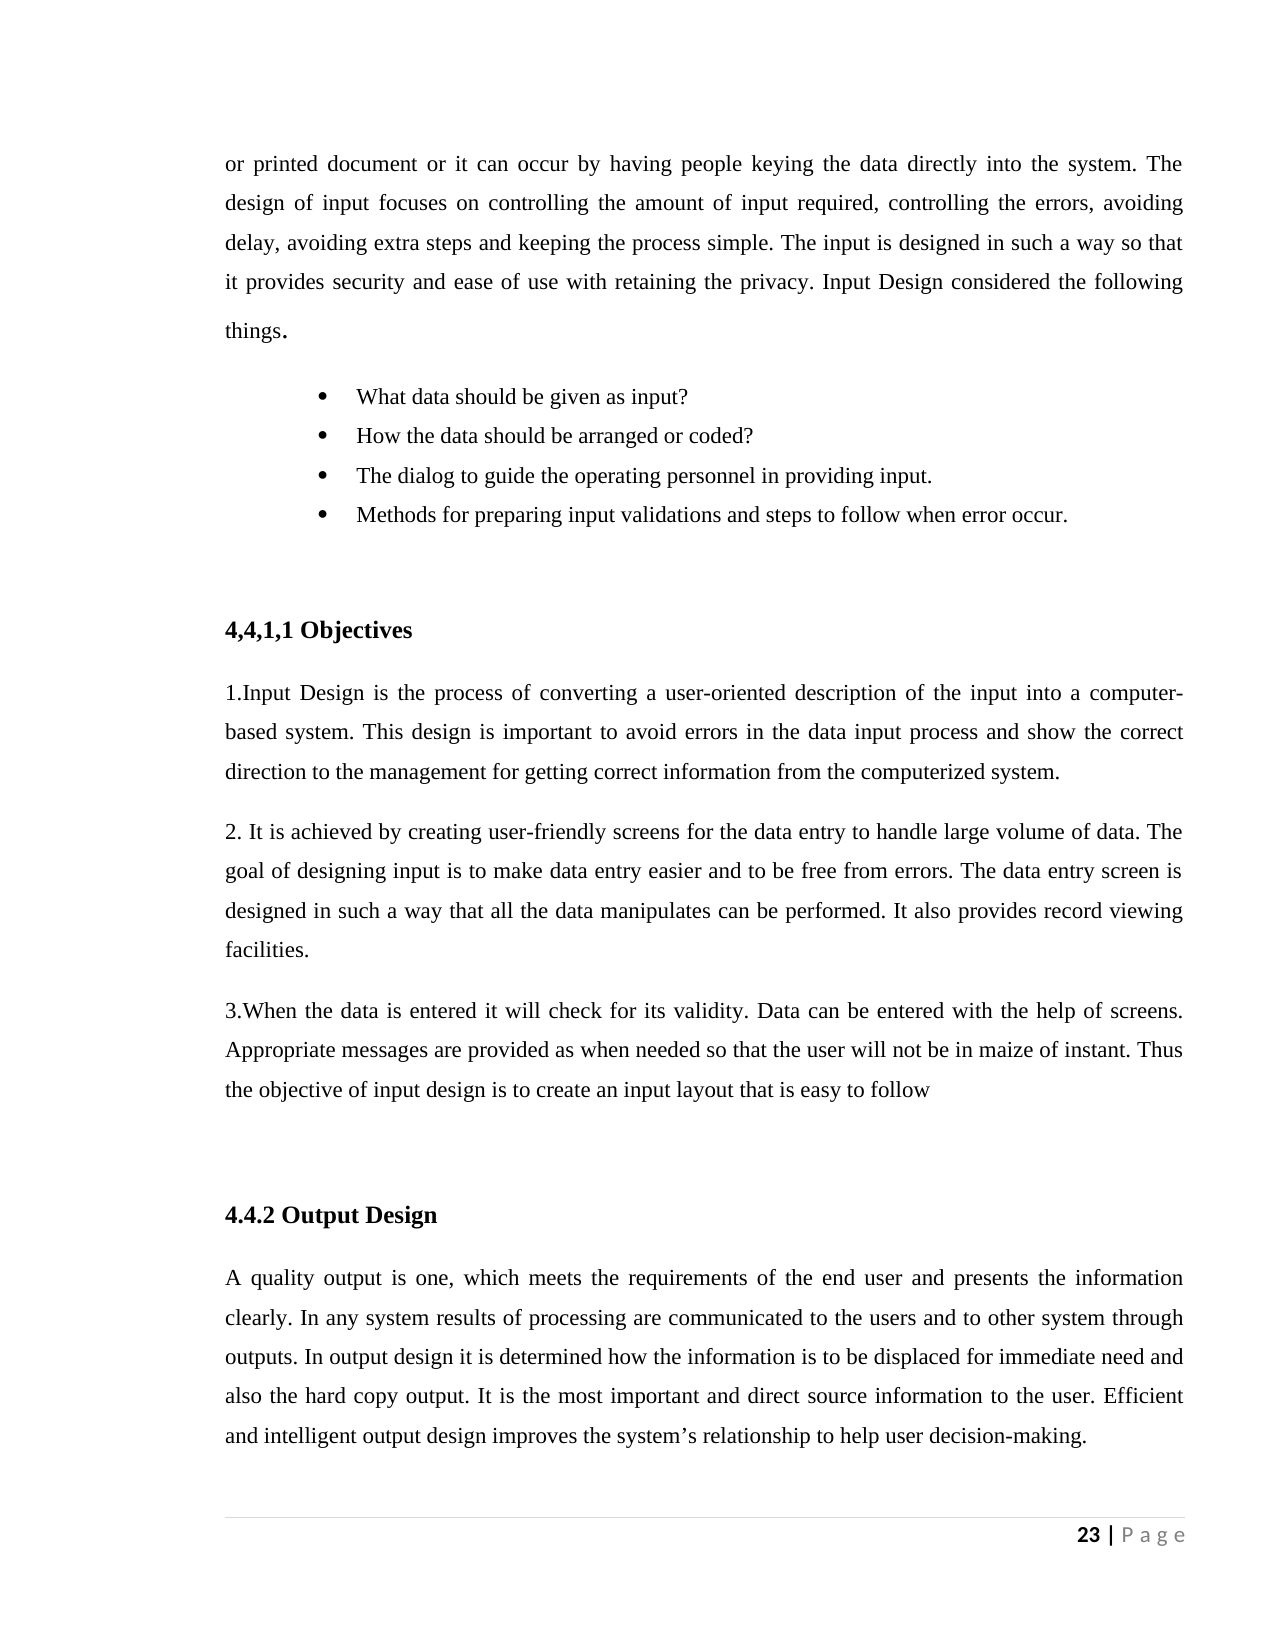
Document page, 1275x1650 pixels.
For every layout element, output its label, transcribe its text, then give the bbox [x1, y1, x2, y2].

list The dialog to guide the operating personnel in providing input. [319, 462, 1185, 488]
list What data should be given as input? [319, 383, 1185, 409]
list How the data should be arranged or coded? [319, 422, 1185, 448]
list Methods for preparing input validations and steps to follow when error occur. [319, 501, 1185, 527]
text 4,4,1,1 Objectives [225, 615, 1185, 644]
text A quality output is one, which meets the requirements of the end user and presents the information clearly. In any system results of processing are communicated to the users and to other system through outputs. In output design it is determined how the information is to be displaced for immediate need and also the hard copy output. It is the most important and direct source information to the user. Efficient and intelligent output design improves the system’s relationship to help user decision-making. [225, 1264, 1185, 1448]
text 1.Input Design is the process of converting a user-oriented description of the input into a computer-based system. This design is important to avoid errors in the data input process and show the correct direction to the management for getting correct information from the computerized system. [225, 679, 1185, 784]
text 3.When the data is entered it will check for its validity. Data can be entered with the help of screens. Appropriate messages are provided as when needed so that the user will not be in maize of instant. Thus the objective of input design is to create an input layout that is easy to follow [225, 997, 1185, 1102]
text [225, 150, 1185, 345]
text 2. It is achieved by creating user-friendly screens for the data entry to handle large volume of data. The goal of designing input is to make data entry easier and to be free from errors. The data entry screen is designed in such a way that all the data manipulates can be performed. It also provides record viewing facilities. [225, 818, 1185, 963]
text 4.4.2 Output Design [225, 1200, 1185, 1229]
